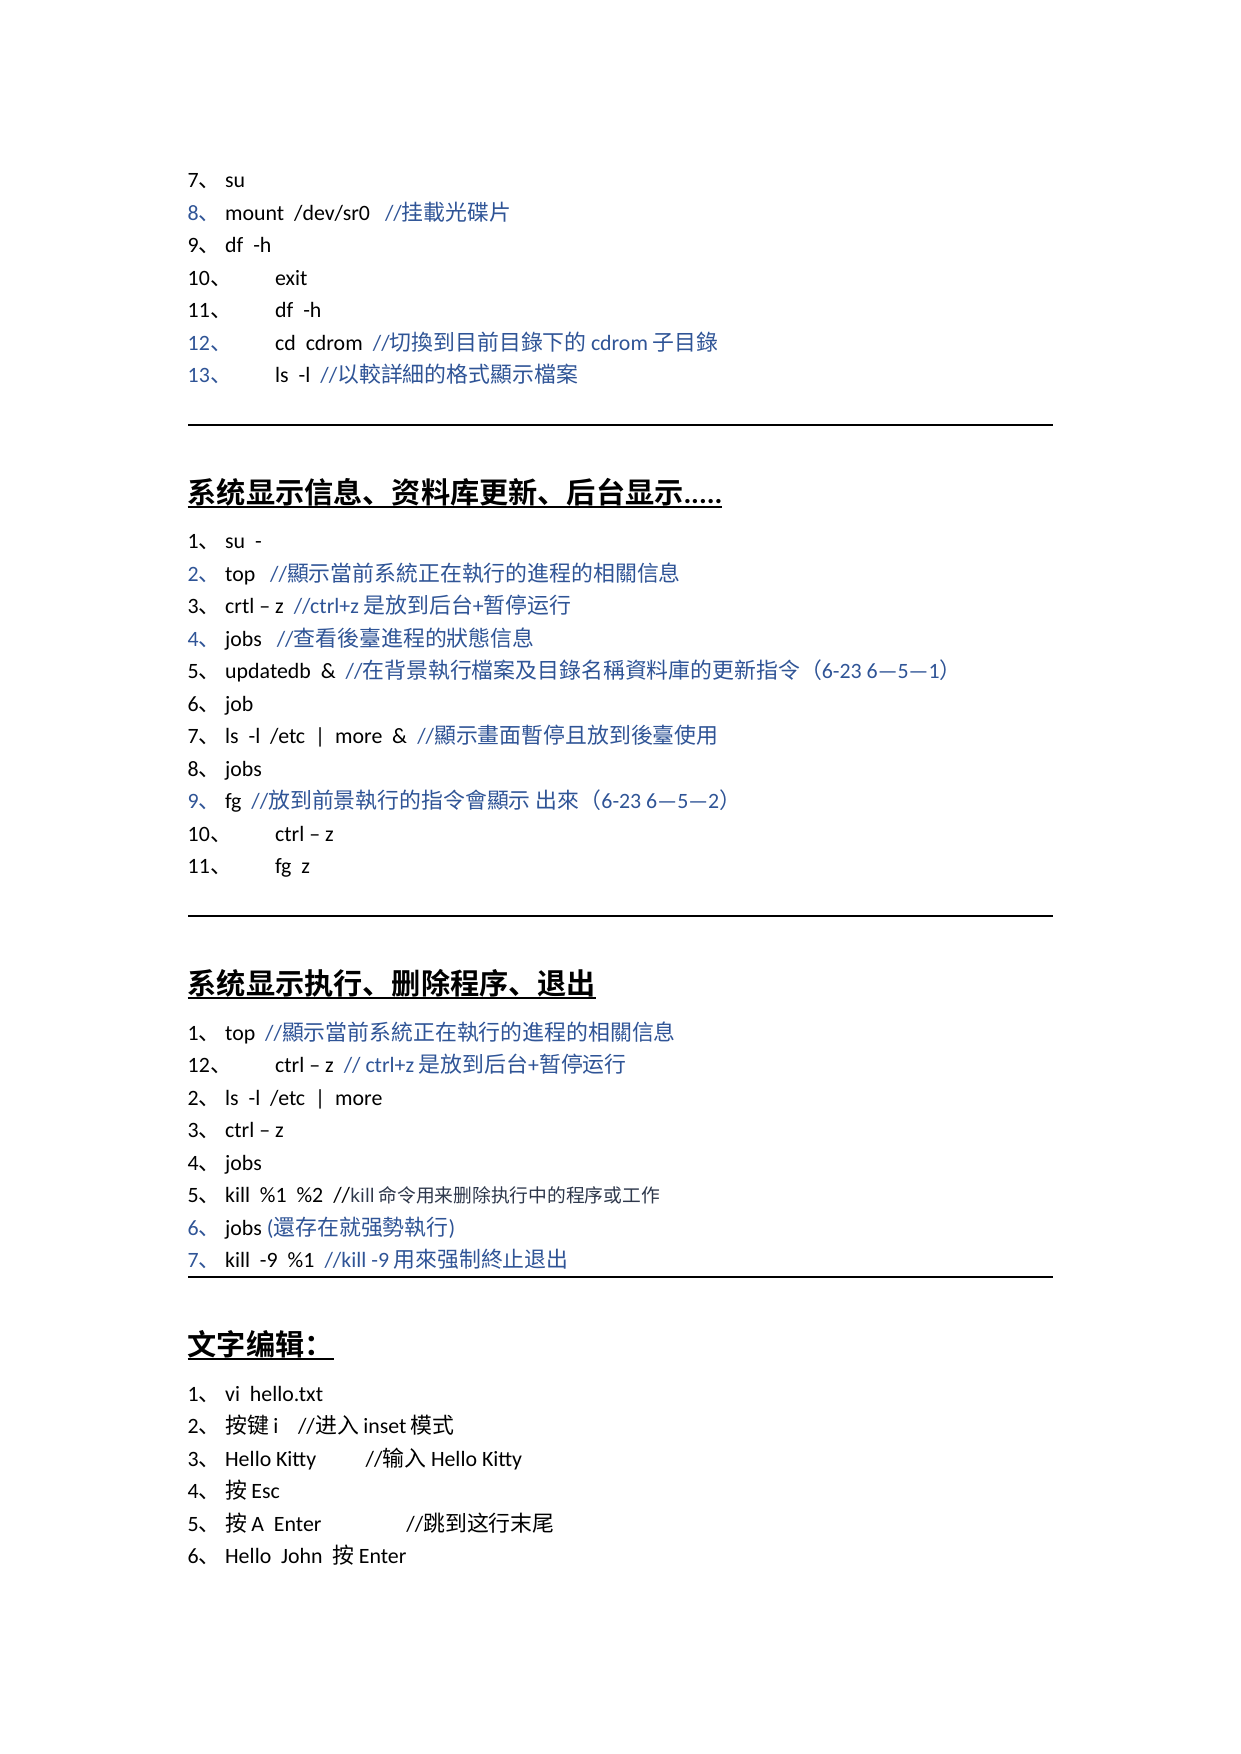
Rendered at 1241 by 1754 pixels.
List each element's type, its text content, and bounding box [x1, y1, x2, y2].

list ctrl – z [187, 816, 1053, 848]
text 文字编辑： [187, 1310, 1053, 1375]
list Hello Kitty //输入Hello Kitty [187, 1440, 1053, 1473]
list ls -l /etc | more [187, 1079, 1053, 1112]
list su - [187, 523, 1053, 556]
list exit [187, 259, 1053, 292]
text 系统显示执行、删除程序、退出 [187, 949, 1053, 1014]
list 按键i //进入inset模式 [187, 1408, 1053, 1440]
list df -h [187, 227, 1053, 259]
text 系统显示信息、资料库更新、后台显示..... [187, 458, 1053, 523]
list jobs //查看後臺進程的狀態信息 [187, 621, 1053, 653]
list ctrl – z [187, 1112, 1053, 1144]
list su [187, 162, 1053, 194]
list ctrl – z // ctrl+z是放到后台+暂停运行 [187, 1047, 1053, 1079]
list jobs (還存在就强勢執行) [187, 1209, 1053, 1242]
list 按Esc [187, 1473, 1053, 1505]
list top //顯示當前系統正在執行的進程的相關信息 [187, 556, 1053, 588]
list job [187, 686, 1053, 718]
list kill %1 %2 //kill命令用来删除执行中的程序或工作 [187, 1177, 1053, 1209]
list ls -l /etc | more & //顯示畫面暫停且放到後臺使用 [187, 718, 1053, 751]
list fg z [187, 848, 1053, 881]
list jobs [187, 751, 1053, 783]
list 按A Enter //跳到这行末尾 [187, 1505, 1053, 1538]
list jobs [187, 1144, 1053, 1177]
list fg //放到前景執行的指令會顯示 出來（6-23 6—5—2） [187, 783, 1053, 816]
list crtl – z //ctrl+z是放到后台+暂停运行 [187, 588, 1053, 621]
list ls -l //以較詳細的格式顯示檔案 [187, 357, 1053, 389]
list cd cdrom //切換到目前目錄下的cdrom子目錄 [187, 324, 1053, 357]
list top //顯示當前系統正在執行的進程的相關信息 [187, 1014, 1053, 1047]
list updatedb & //在背景執行檔案及目錄名稱資料庫的更新指令（6-23 6—5—1） [187, 653, 1053, 686]
list kill -9 %1 //kill -9用來强制終止退出 [187, 1242, 1053, 1278]
list df -h [187, 292, 1053, 324]
list Hello John 按Enter [187, 1538, 1053, 1570]
list mount /dev/sr0 //挂載光碟片 [187, 194, 1053, 227]
list vi hello.txt [187, 1375, 1053, 1408]
